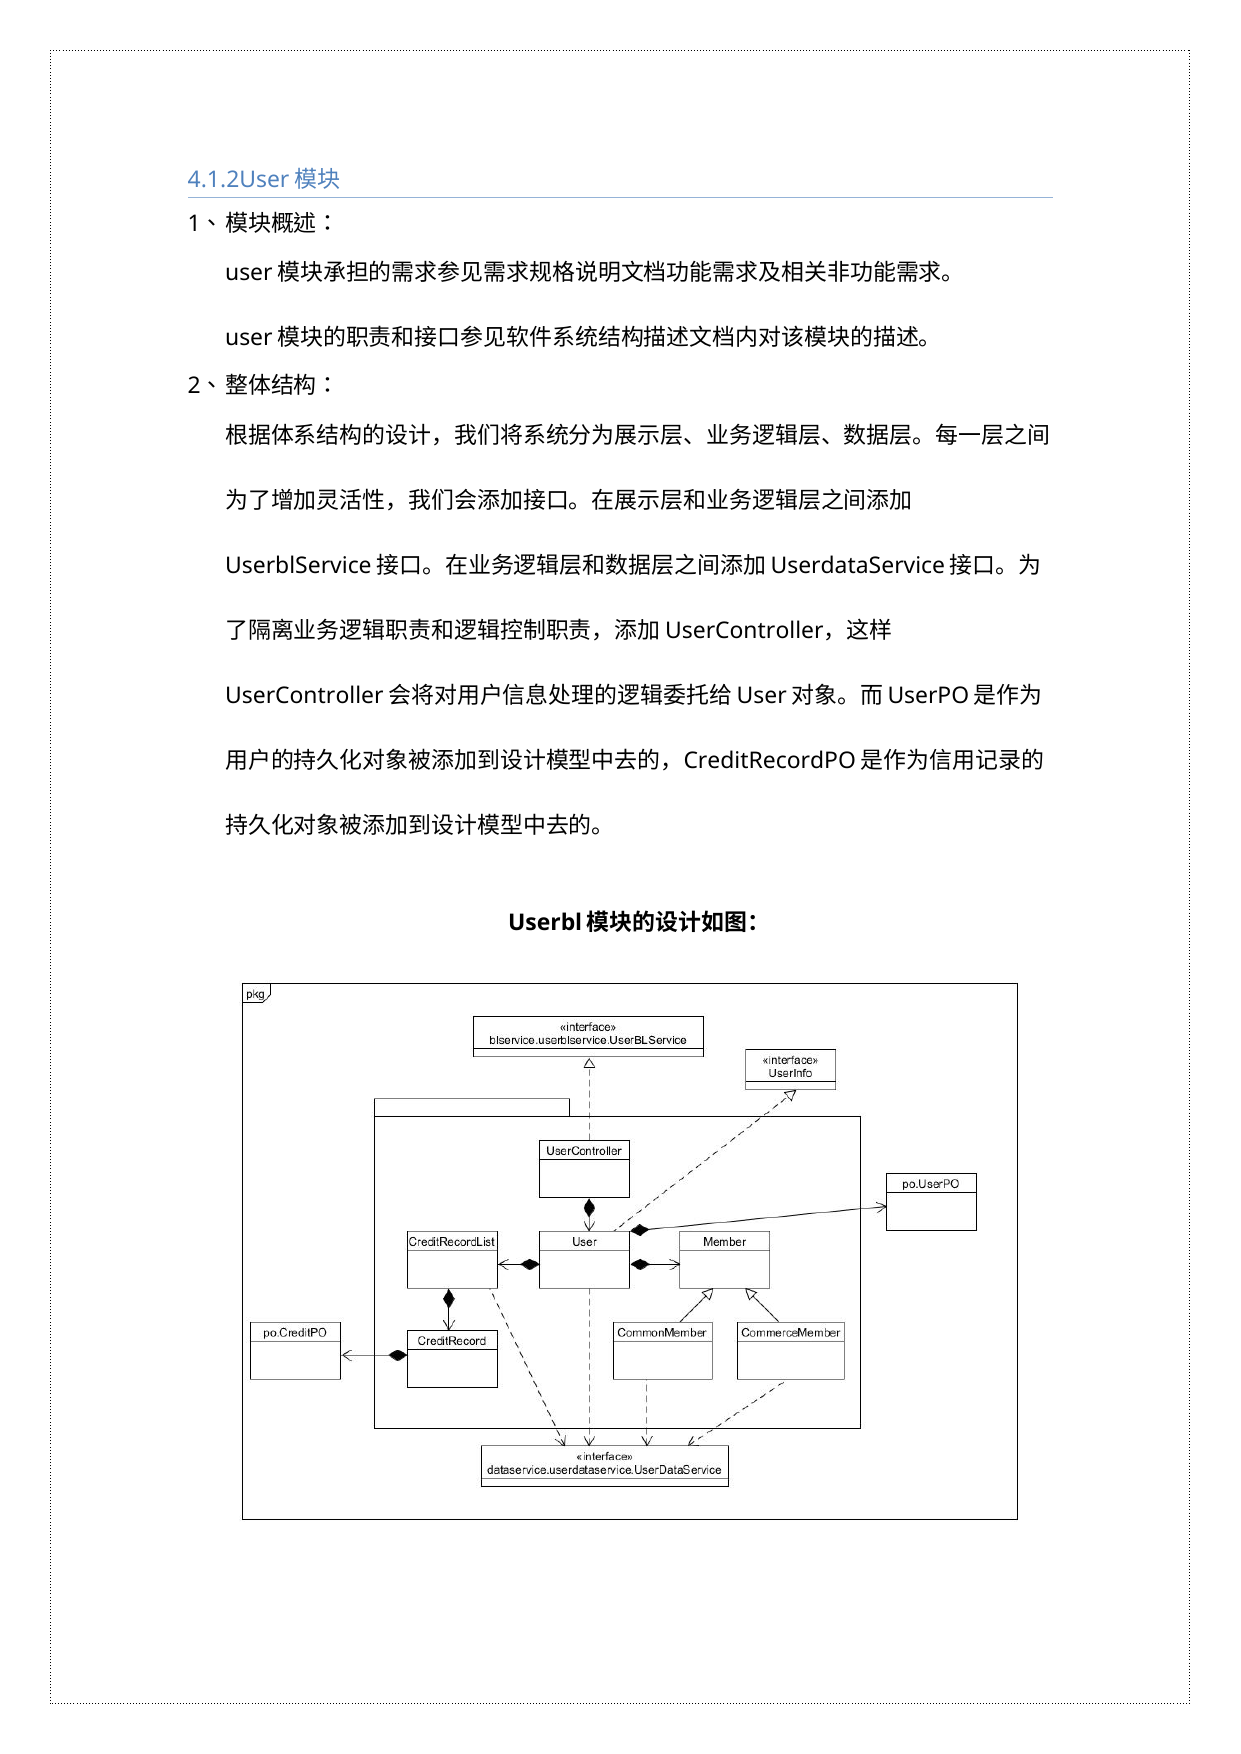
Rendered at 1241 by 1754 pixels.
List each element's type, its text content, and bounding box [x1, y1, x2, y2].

text 根据体系结构的设计，我们将系统分为展示层、业务逻辑层、数据层。每一层之间为了增加灵活性，我们会添加接口。在展示层和业务逻辑层之间添加UserblService接口。在业务逻辑层和数据层之间添加UserdataService接口。为了隔离业务逻辑职责和逻辑控制职责，添加UserController，这样UserController会将对用户信息处理的逻辑委托给User对象。而UserPO是作为用户的持久化对象被添加到设计模型中去的，CreditRecordPO是作为信用记录的持久化对象被添加到设计模型中去的。 [225, 401, 1053, 856]
text user模块承担的需求参见需求规格说明文档功能需求及相关非功能需求。 [225, 238, 1053, 303]
text user模块的职责和接口参见软件系统结构描述文档内对该模块的描述。 [225, 303, 1053, 368]
subtitle 4.1.2User模块 [187, 162, 1053, 198]
list 模块概述： [187, 206, 1053, 238]
list 整体结构： [187, 368, 1053, 401]
picture [225, 966, 1034, 1536]
text Userbl模块的设计如图： [187, 888, 1053, 953]
